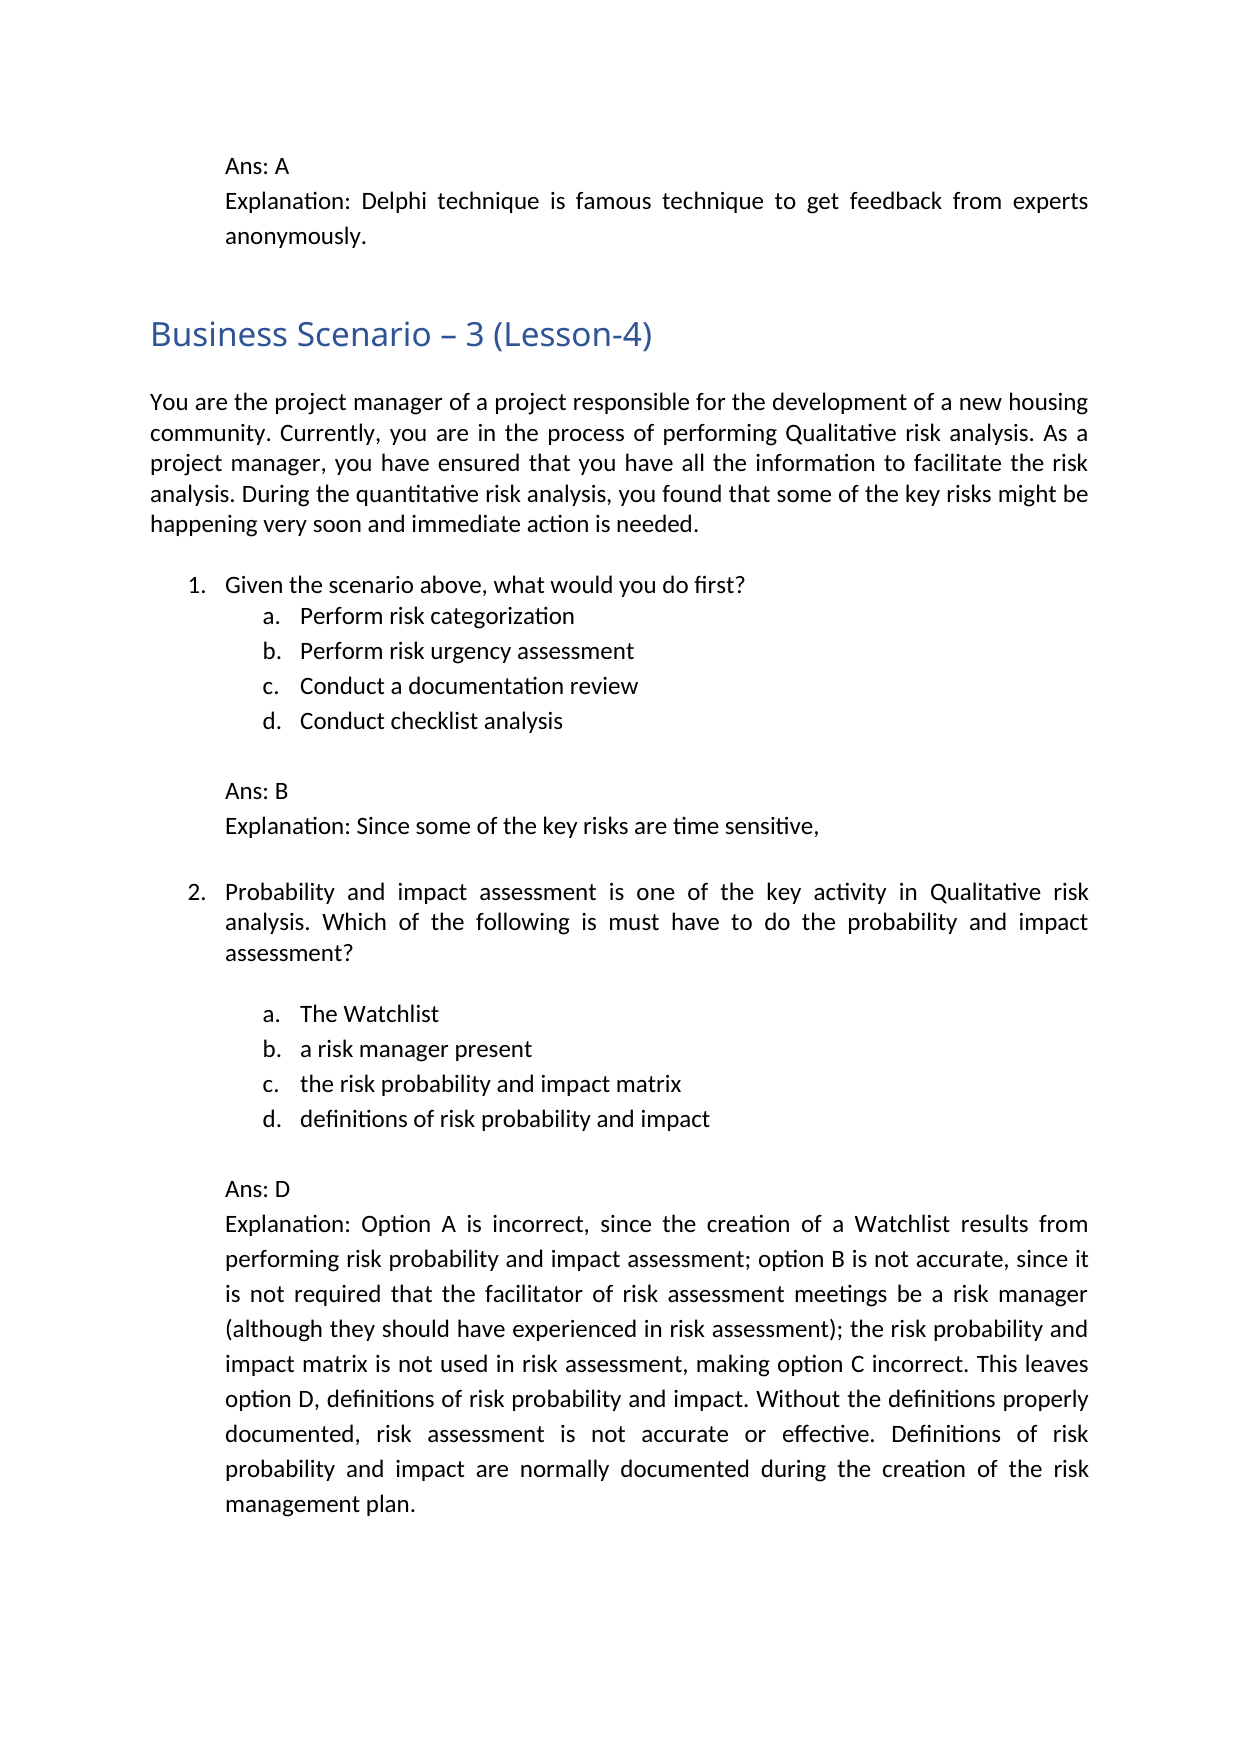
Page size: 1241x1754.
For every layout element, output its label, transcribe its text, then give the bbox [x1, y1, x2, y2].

text You are the project manager of a project responsible for the development of a new housing community. Currently, you are in the process of performing Qualitative risk analysis. As a project manager, you have ensured that you have all the information to facilitate the risk analysis. During the quantitative risk analysis, you found that some of the key risks might be happening very soon and immediate action is needed. [150, 386, 1090, 539]
list Ans: A [225, 150, 1090, 181]
list Probability and impact assessment is one of the key activity in Qualitative risk analysis. Which of the following is must have to do the probability and impact assessment? [187, 876, 1090, 967]
list Conduct a documentation review [262, 670, 1090, 701]
list Explanation: Option A is incorrect, since the creation of a Watchlist results from performing risk probability and impact assessment; option B is not accurate, since it is not required that the facilitator of risk assessment meetings be a risk manager (although they should have experienced in risk assessment); the risk probability and impact matrix is not used in risk assessment, making option C incorrect. This leaves option D, definitions of risk probability and impact. Without the definitions properly documented, risk assessment is not accurate or effective. Definitions of risk probability and impact are normally documented during the creation of the risk management plan. [225, 1208, 1090, 1518]
list Ans: D [225, 1173, 1090, 1203]
list Explanation: Delphi technique is famous technique to get feedback from experts anonymously. [225, 185, 1090, 251]
list Conduct checklist analysis [262, 705, 1090, 736]
list a risk manager present [262, 1033, 1090, 1063]
list Perform risk urgency assessment [262, 635, 1090, 666]
list Explanation: Since some of the key risks are time sensitive, [225, 810, 1090, 841]
list definitions of risk probability and impact [262, 1103, 1090, 1133]
subtitle Business Scenario – 3 (Lesson-4) [150, 311, 1090, 356]
list Given the scenario above, what would you do first? [187, 569, 1090, 600]
list the risk probability and impact matrix [262, 1068, 1090, 1098]
list Ans: B [225, 775, 1090, 806]
list Perform risk categorization [262, 600, 1090, 631]
list The Watchlist [262, 998, 1090, 1028]
